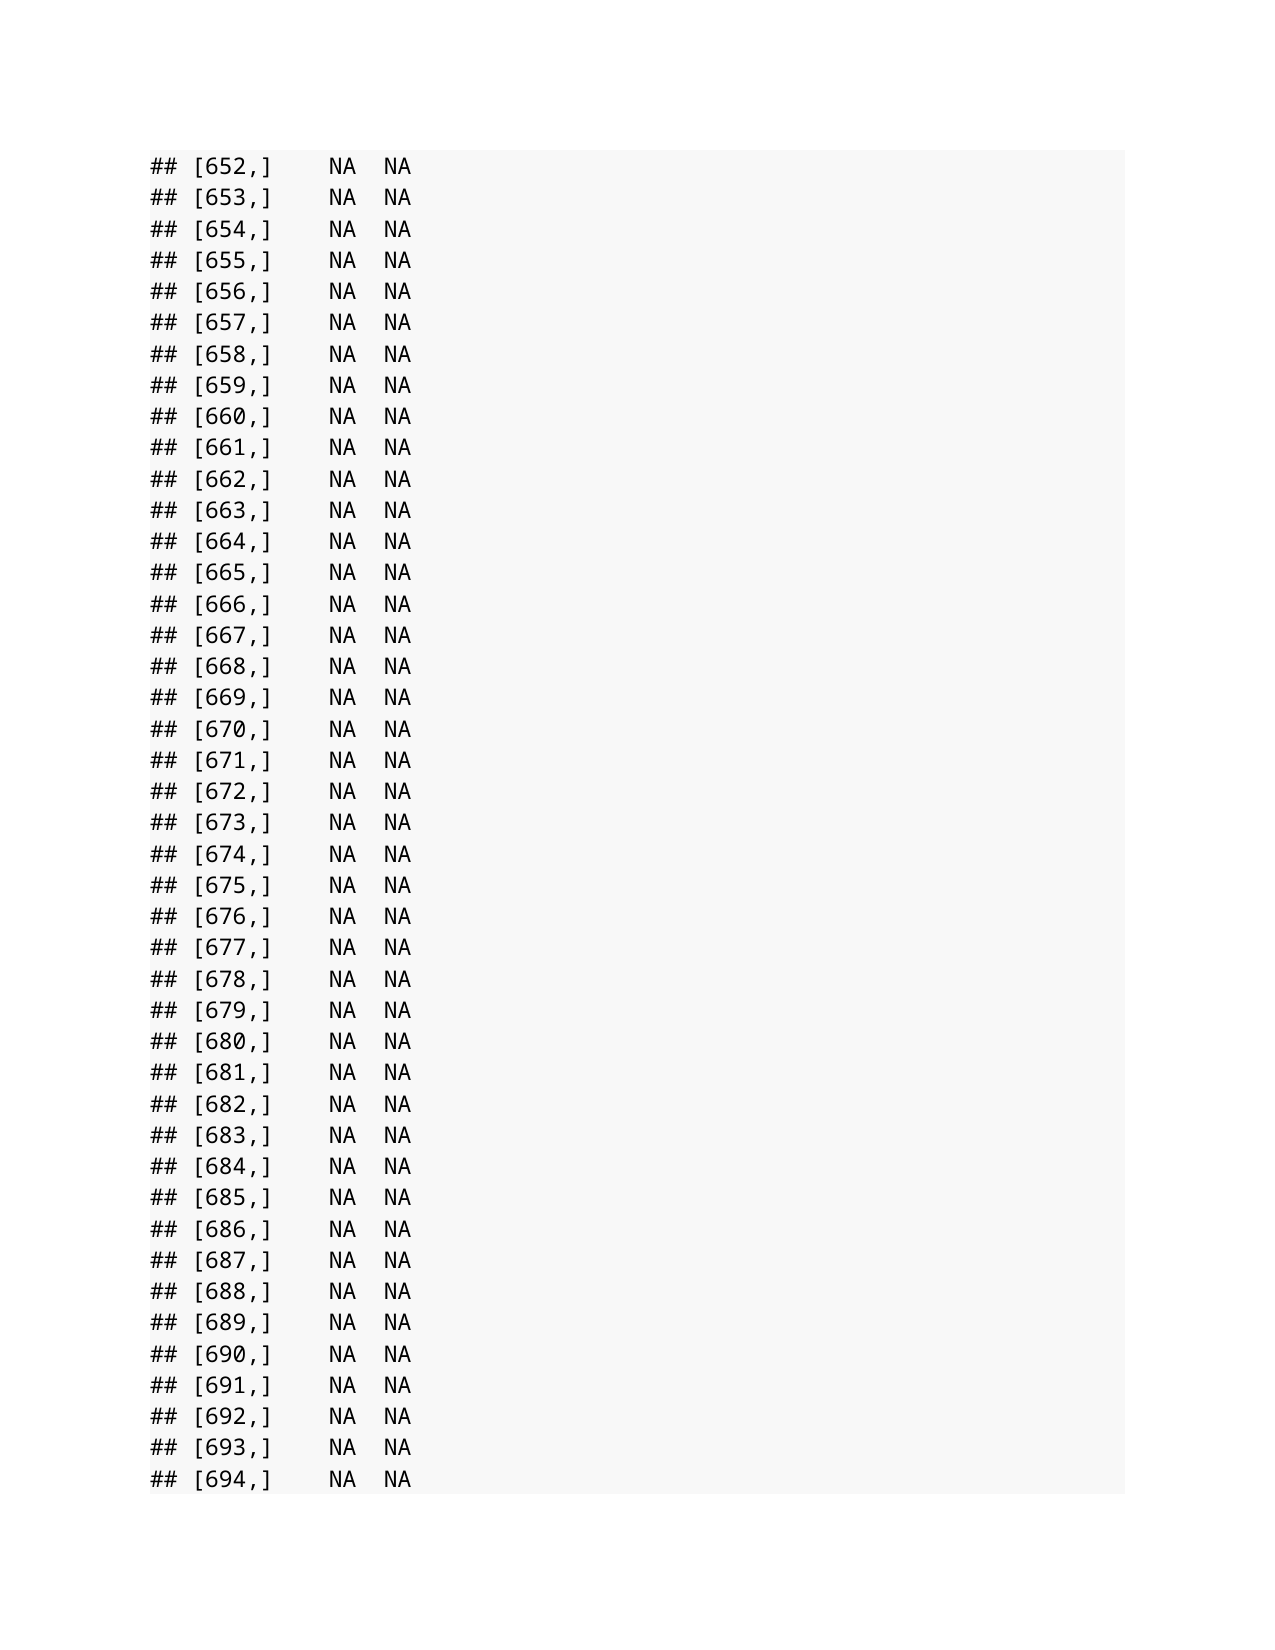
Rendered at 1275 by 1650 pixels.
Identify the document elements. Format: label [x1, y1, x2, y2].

text [150, 150, 1125, 1494]
